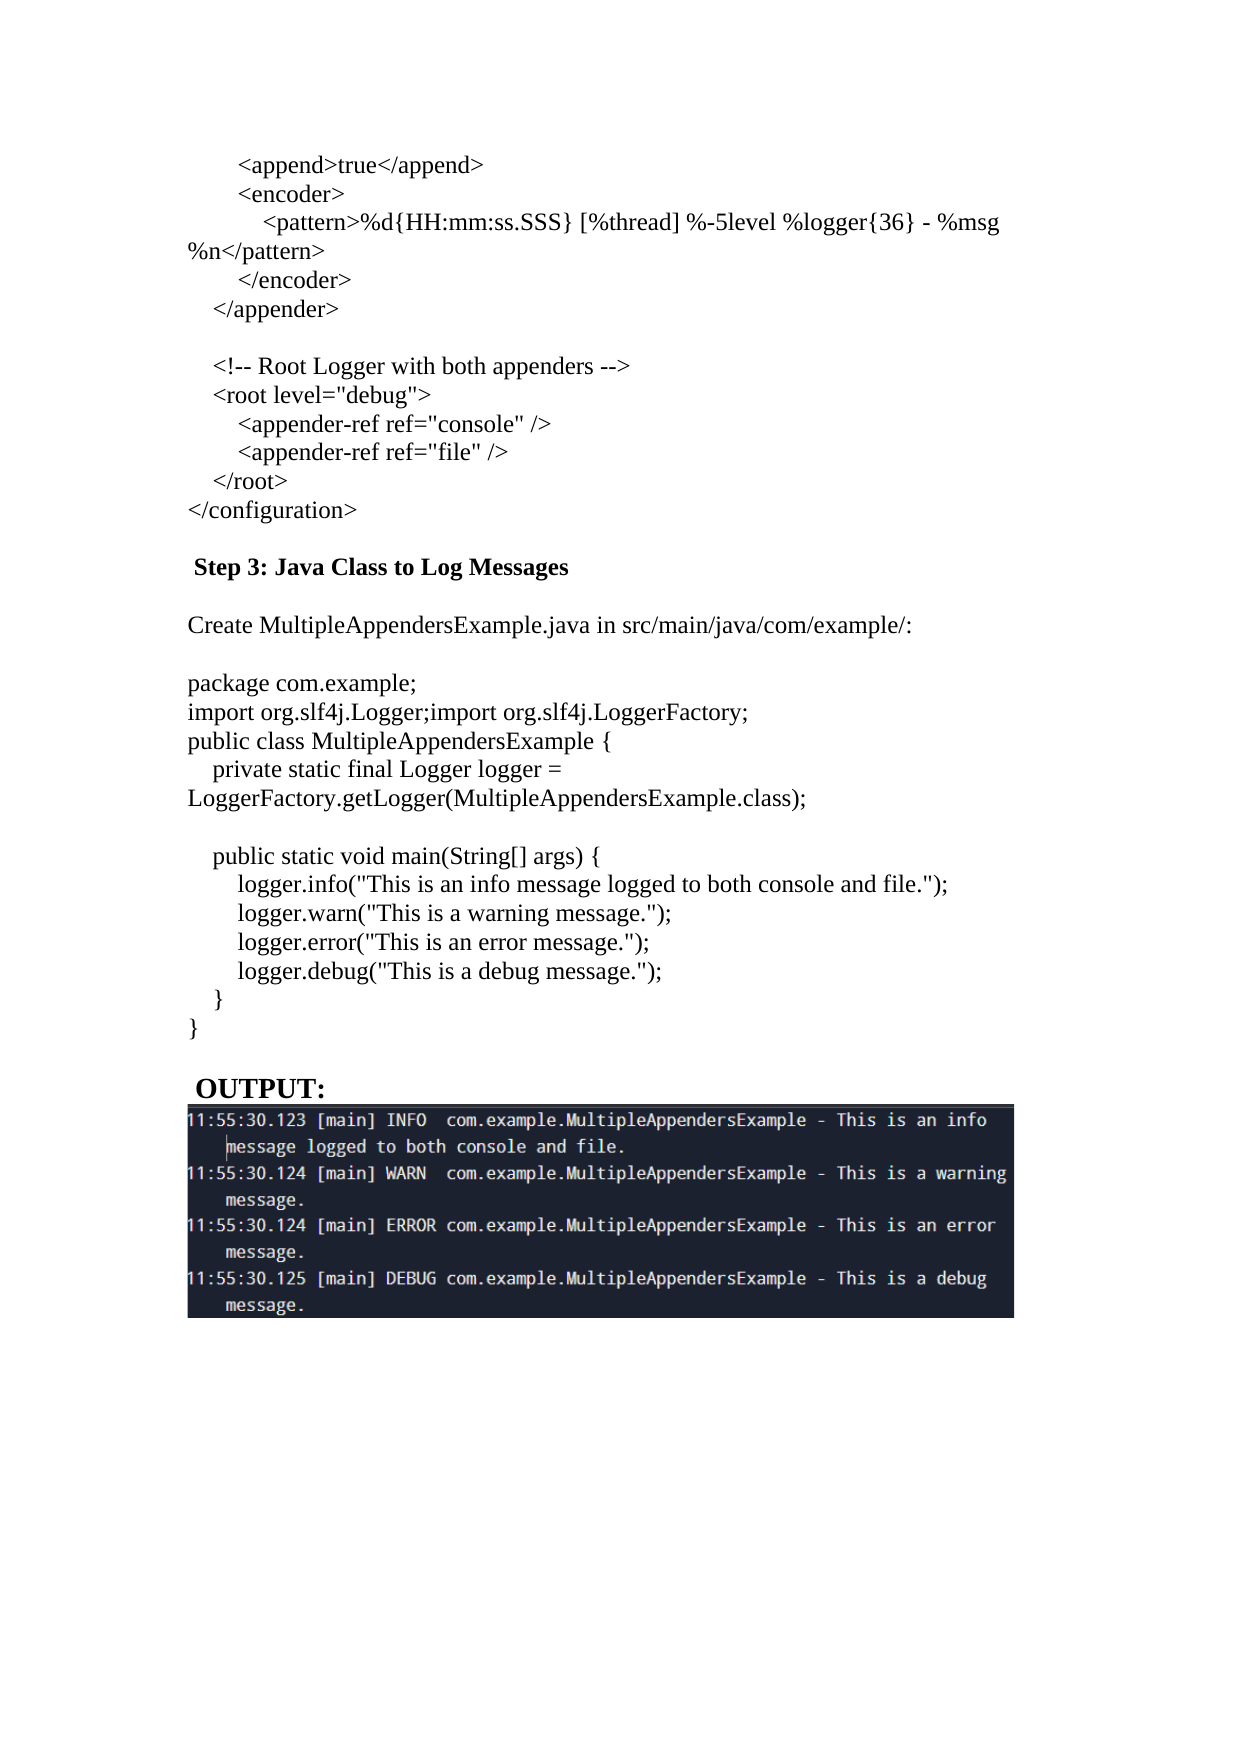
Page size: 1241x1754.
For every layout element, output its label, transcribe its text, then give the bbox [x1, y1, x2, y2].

text OUTPUT: [187, 1071, 1053, 1104]
text package com.example; [187, 668, 1053, 697]
picture [187, 1104, 1015, 1318]
text <root level="debug"> [187, 380, 1053, 409]
text </encoder> [187, 265, 1053, 294]
text } [187, 984, 1053, 1013]
text public class MultipleAppendersExample { [187, 726, 1053, 754]
text Create MultipleAppendersExample.java in src/main/java/com/example/: [187, 610, 1053, 639]
text <appender-ref ref="file" /> [187, 437, 1053, 466]
text private static final Logger logger = LoggerFactory.getLogger(MultipleAppendersExample.class); [187, 754, 1053, 812]
text </appender> [187, 294, 1053, 322]
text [187, 207, 1053, 265]
text logger.info("This is an info message logged to both console and file."); [187, 869, 1053, 898]
text } [187, 1013, 1053, 1042]
text <appender-ref ref="console" /> [187, 409, 1053, 437]
text <!-- Root Logger with both appenders --> [187, 351, 1053, 380]
text </root> [187, 466, 1053, 495]
text Step 3: Java Class to Log Messages [187, 552, 1053, 581]
text logger.error("This is an error message."); [187, 927, 1053, 956]
text </configuration> [187, 495, 1053, 524]
text import org.slf4j.Logger;import org.slf4j.LoggerFactory; [187, 697, 1053, 726]
text public static void main(String[] args) { [187, 841, 1053, 869]
text <encoder> [187, 179, 1053, 207]
text logger.debug("This is a debug message."); [187, 956, 1053, 984]
text <append>true</append> [187, 150, 1053, 179]
text logger.warn("This is a warning message."); [187, 898, 1053, 927]
